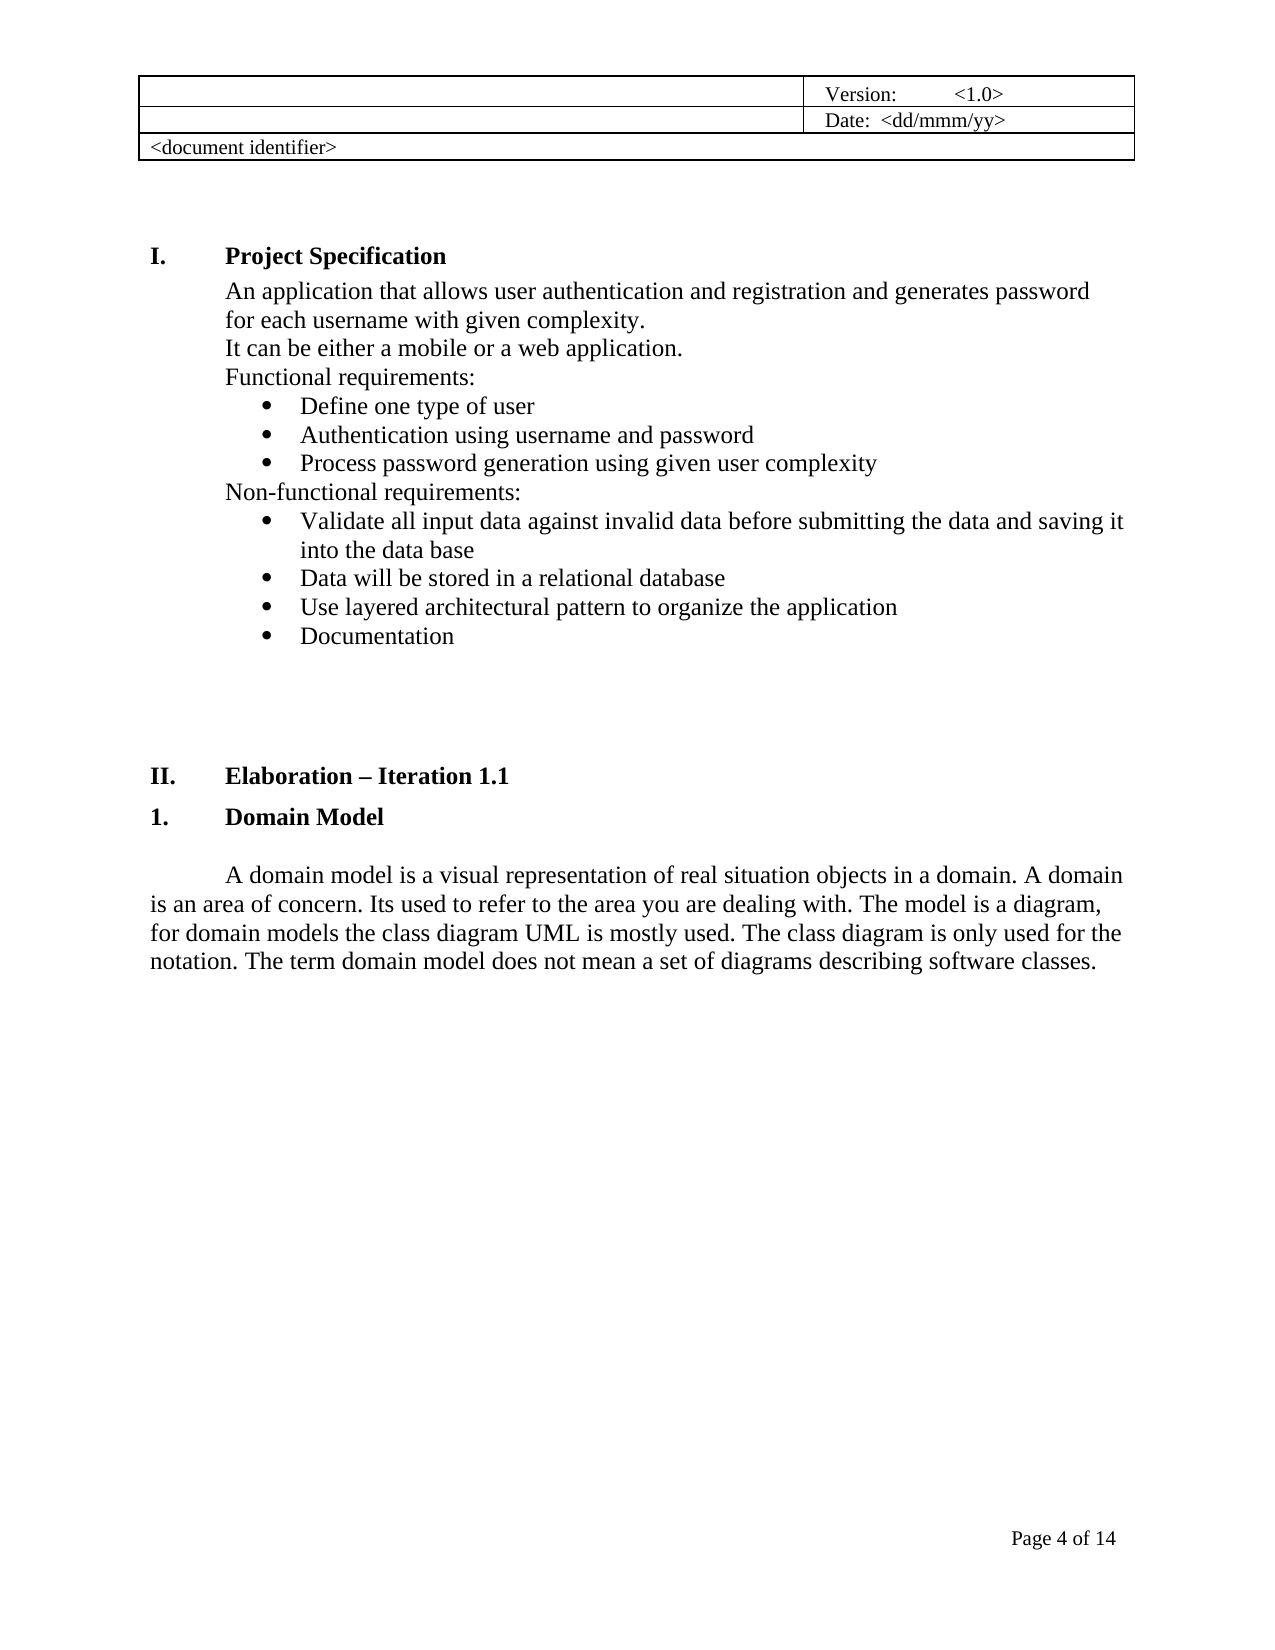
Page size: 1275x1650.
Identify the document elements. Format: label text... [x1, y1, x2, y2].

subtitle Project Specification [150, 241, 1125, 270]
list Use layered architectural pattern to organize the application [262, 592, 1125, 621]
subtitle Domain Model [150, 802, 1125, 831]
text Functional requirements: [225, 362, 1125, 391]
list Define one type of user [262, 391, 1125, 420]
list Validate all input data against invalid data before submitting the data and saving it into the data base [262, 506, 1125, 563]
list Documentation [262, 621, 1125, 650]
list Data will be stored in a relational database [262, 563, 1125, 592]
subtitle Elaboration – Iteration 1.1 [150, 761, 1125, 790]
text Non-functional requirements: [225, 477, 1125, 506]
text An application that allows user authentication and registration and generates password for each username with given complexity. [225, 276, 1125, 333]
list Authentication using username and password [262, 420, 1125, 448]
text A domain model is a visual representation of real situation objects in a domain. A domain is an area of concern. Its used to refer to the area you are dealing with. The model is a diagram, for domain models the class diagram UML is mostly used. The class diagram is only used for the notation. The term domain model does not mean a set of diagrams describing software classes. [150, 860, 1125, 975]
text It can be either a mobile or a web application. [225, 333, 1125, 362]
list Process password generation using given user complexity [262, 448, 1125, 477]
